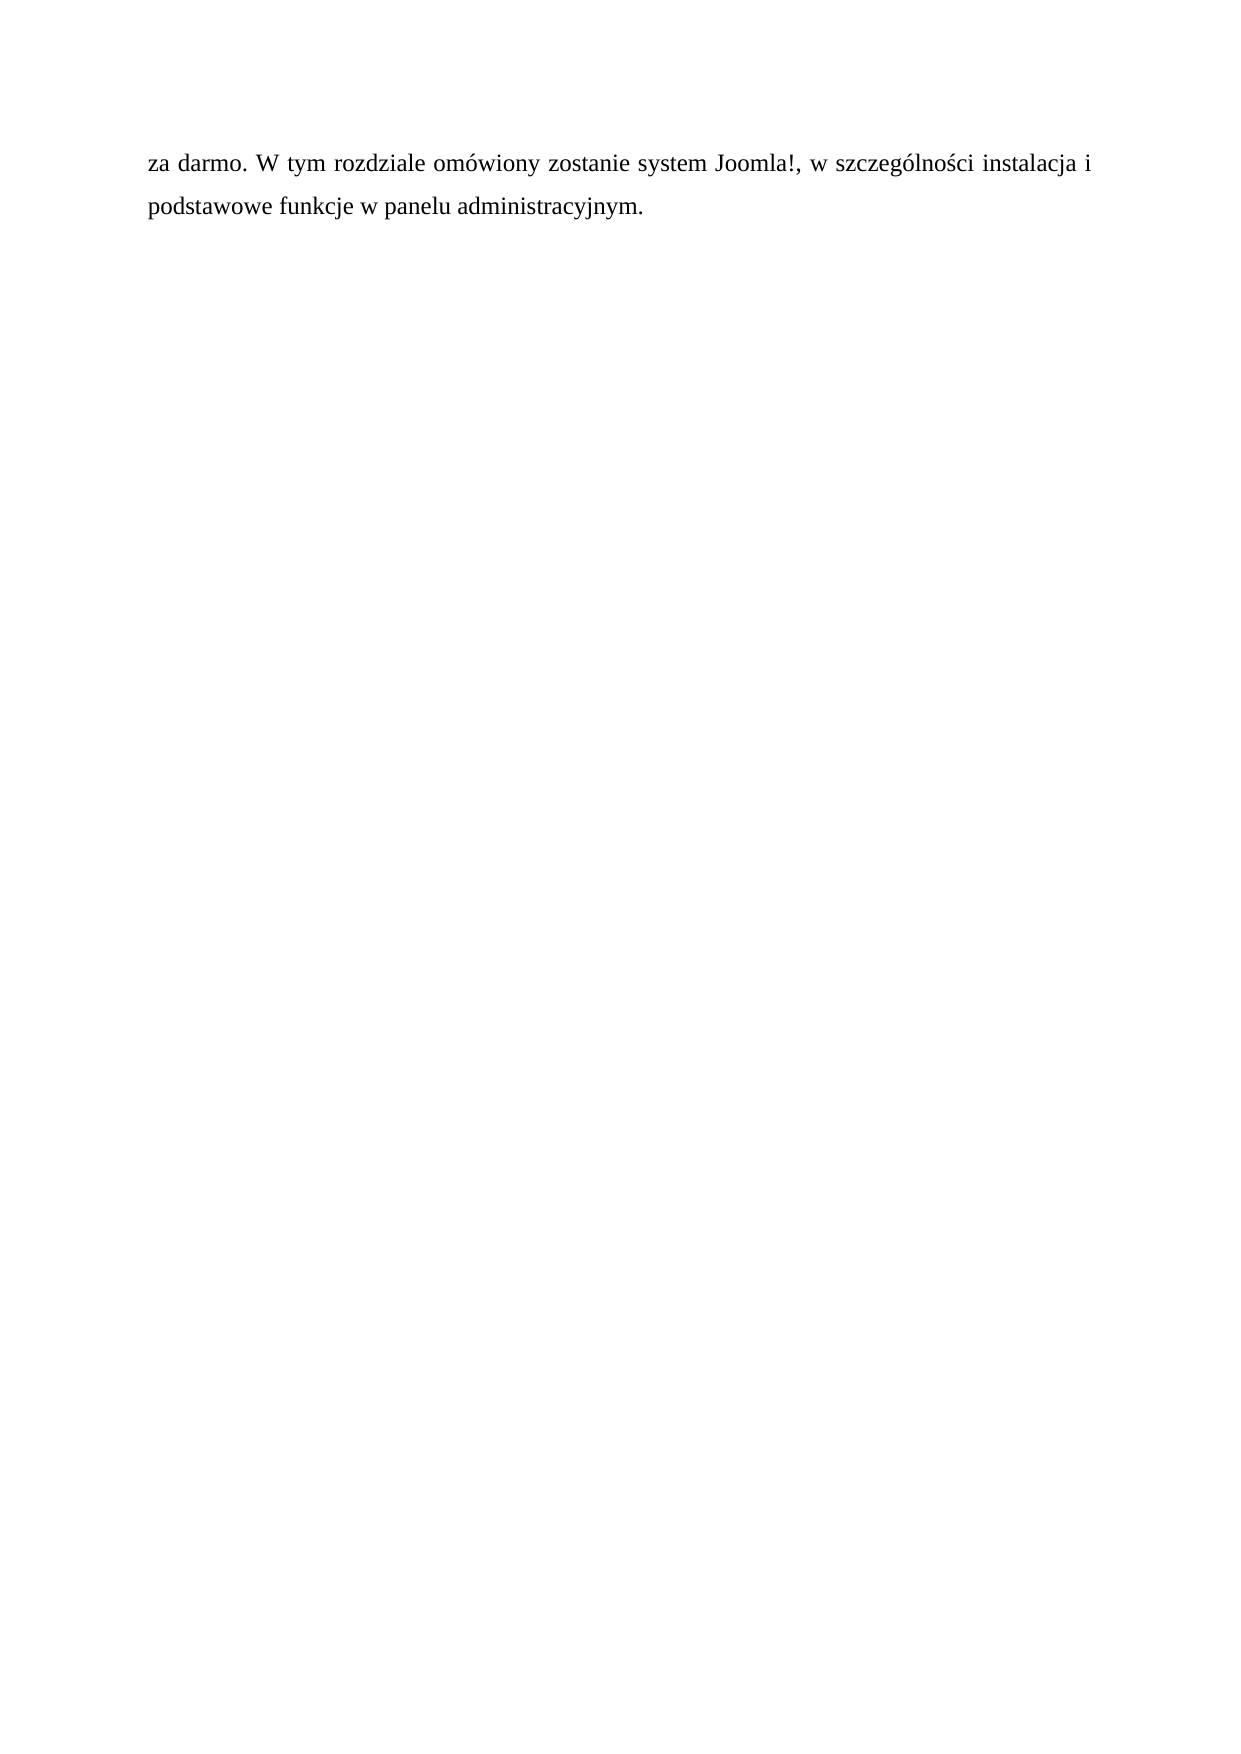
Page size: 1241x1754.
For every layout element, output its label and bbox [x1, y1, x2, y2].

text [148, 148, 1093, 219]
